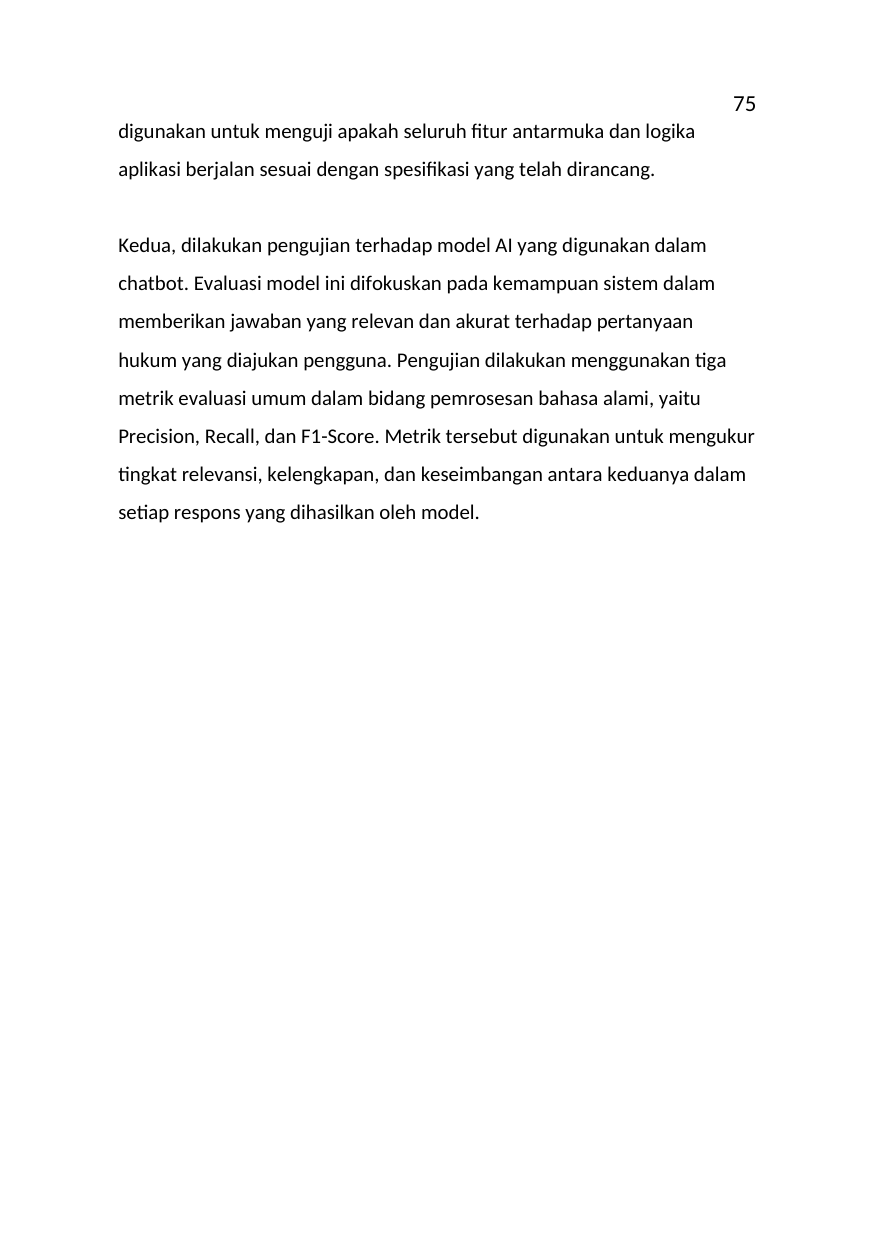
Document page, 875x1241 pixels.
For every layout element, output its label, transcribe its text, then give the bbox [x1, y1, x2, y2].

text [118, 118, 756, 182]
text Kedua, dilakukan pengujian terhadap model AI yang digunakan dalam chatbot. Evaluasi model ini difokuskan pada kemampuan sistem dalam memberikan jawaban yang relevan dan akurat terhadap pertanyaan hukum yang diajukan pengguna. Pengujian dilakukan menggunakan tiga metrik evaluasi umum dalam bidang pemrosesan bahasa alami, yaitu Precision, Recall, dan F1-Score. Metrik tersebut digunakan untuk mengukur tingkat relevansi, kelengkapan, dan keseimbangan antara keduanya dalam setiap respons yang dihasilkan oleh model. [118, 232, 756, 525]
